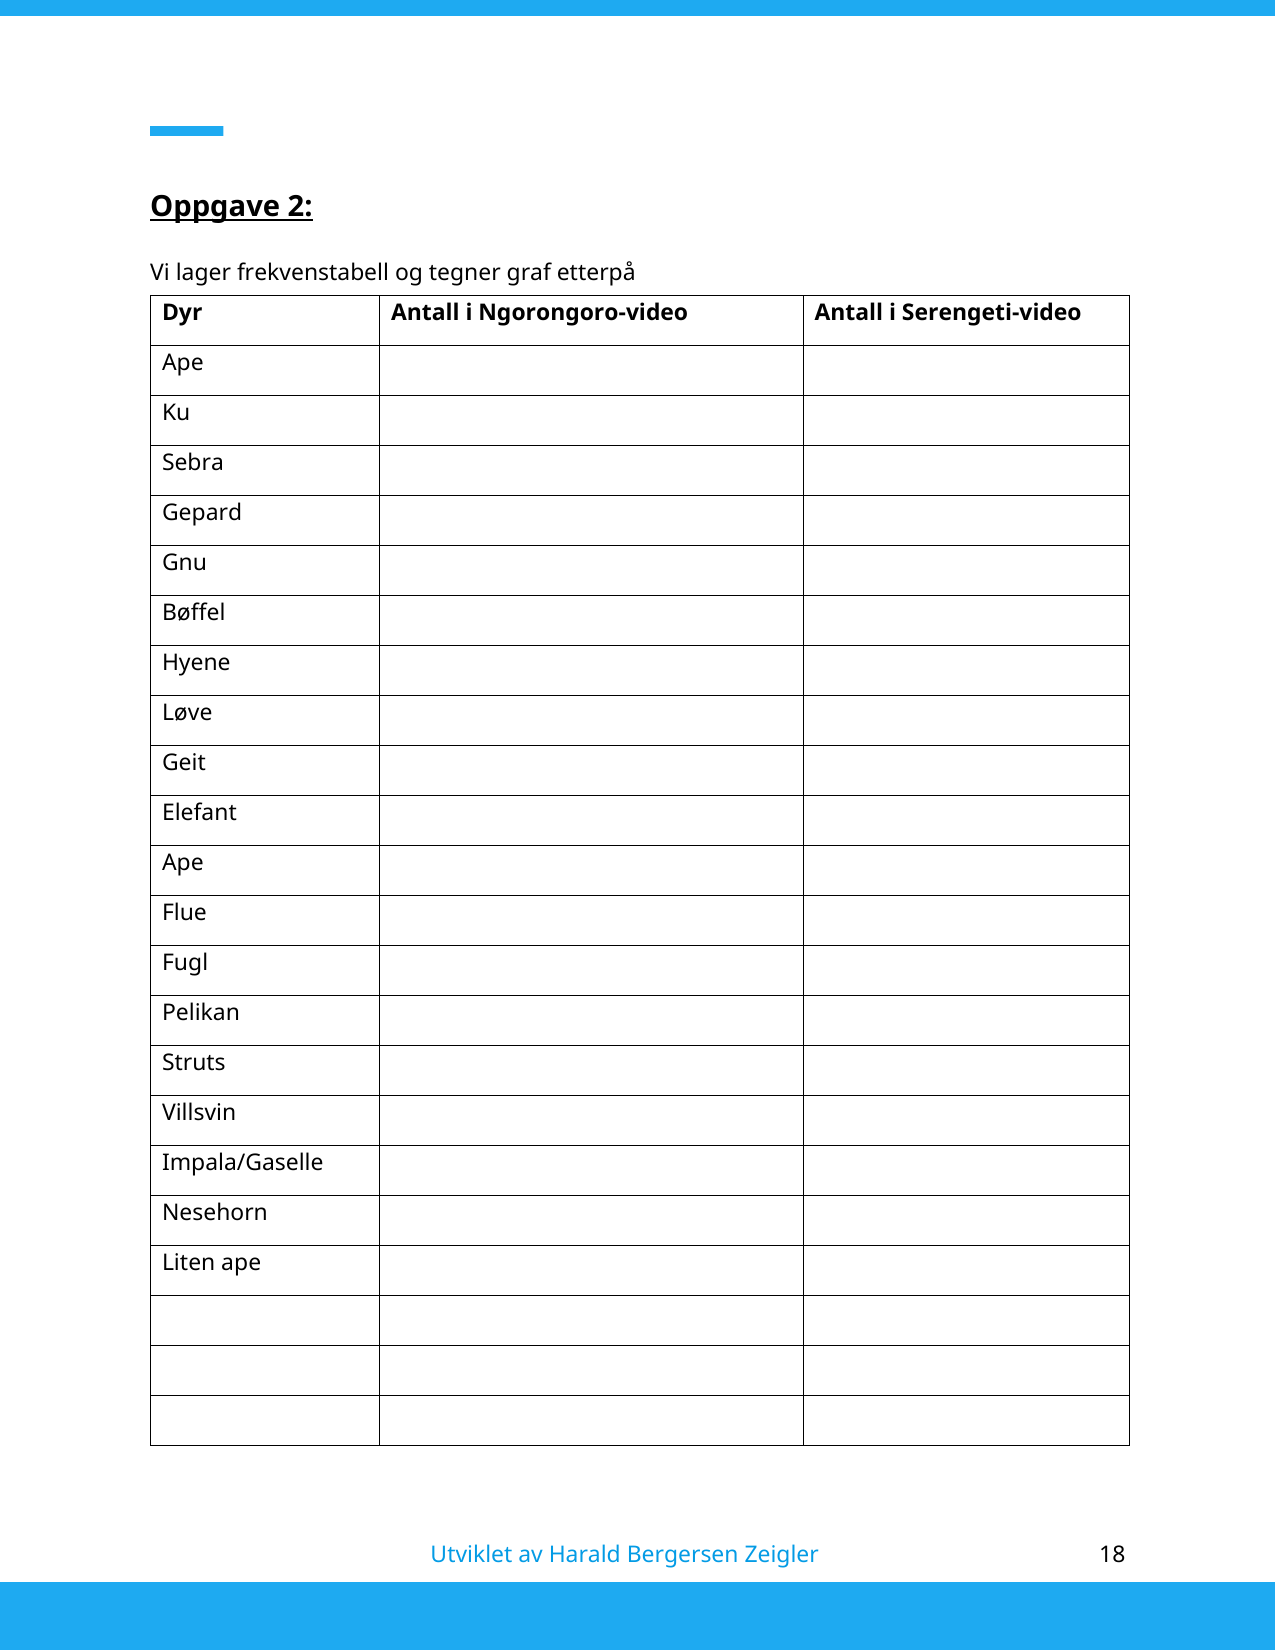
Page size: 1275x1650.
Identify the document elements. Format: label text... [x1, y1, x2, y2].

table_cell Nesehorn [151, 1196, 379, 1245]
table_cell [380, 746, 803, 795]
table_header Antall i Serengeti-video [804, 296, 1129, 345]
table_cell [380, 446, 803, 495]
table_cell Sebra [151, 446, 379, 495]
table_cell [804, 546, 1129, 595]
table_cell [380, 696, 803, 745]
table_cell [380, 1246, 803, 1295]
table_cell [380, 1196, 803, 1245]
table_cell Ape [151, 346, 379, 395]
text Oppgave 2: [150, 185, 1125, 225]
picture [150, 126, 224, 136]
table_cell [380, 846, 803, 895]
table_cell [380, 1146, 803, 1195]
table_cell Ku [151, 396, 379, 445]
table_cell [804, 596, 1129, 645]
table_cell [380, 396, 803, 445]
table_cell [380, 796, 803, 845]
table_cell [804, 396, 1129, 445]
table_cell Ape [151, 846, 379, 895]
table_cell Fugl [151, 946, 379, 995]
table_cell Løve [151, 696, 379, 745]
table_cell [151, 1296, 379, 1345]
table_cell [380, 996, 803, 1045]
table_cell [380, 596, 803, 645]
table_cell [380, 896, 803, 945]
table_cell [380, 1046, 803, 1095]
table_cell [380, 1396, 803, 1445]
table_cell [380, 1096, 803, 1145]
table_cell [380, 1296, 803, 1345]
table_cell Struts [151, 1046, 379, 1095]
table_cell [804, 1046, 1129, 1095]
table_cell [804, 896, 1129, 945]
table_cell Impala/Gaselle [151, 1146, 379, 1195]
table_cell [151, 1346, 379, 1395]
table_cell [380, 946, 803, 995]
table_cell Geit [151, 746, 379, 795]
table_cell Villsvin [151, 1096, 379, 1145]
table_header Dyr [151, 296, 379, 345]
table_cell [804, 1146, 1129, 1195]
table_cell [804, 646, 1129, 695]
table_cell [804, 796, 1129, 845]
table_cell [804, 1246, 1129, 1295]
table_header Antall i Ngorongoro-video [380, 296, 803, 345]
table_cell [151, 1396, 379, 1445]
table_cell Liten ape [151, 1246, 379, 1295]
table_cell [804, 446, 1129, 495]
table_cell [804, 1196, 1129, 1245]
table_cell [804, 1346, 1129, 1395]
table_cell [804, 946, 1129, 995]
table_cell [804, 996, 1129, 1045]
table_cell [380, 1346, 803, 1395]
table_cell [804, 696, 1129, 745]
table_cell [380, 646, 803, 695]
table_cell Gnu [151, 546, 379, 595]
table_cell [804, 1296, 1129, 1345]
table_cell [804, 746, 1129, 795]
table_cell [804, 1096, 1129, 1145]
table_cell [380, 546, 803, 595]
table_cell [380, 496, 803, 545]
table_cell [380, 346, 803, 395]
picture [0, 0, 1275, 16]
table_cell Elefant [151, 796, 379, 845]
table_cell Flue [151, 896, 379, 945]
table_cell [804, 496, 1129, 545]
table_cell [804, 846, 1129, 895]
table_cell Gepard [151, 496, 379, 545]
table_cell [804, 346, 1129, 395]
table_cell [804, 1396, 1129, 1445]
table_cell Pelikan [151, 996, 379, 1045]
table_cell Hyene [151, 646, 379, 695]
text Vi lager frekvenstabell og tegner graf etterpå [150, 256, 1125, 287]
table_cell Bøffel [151, 596, 379, 645]
picture [0, 1582, 1275, 1650]
